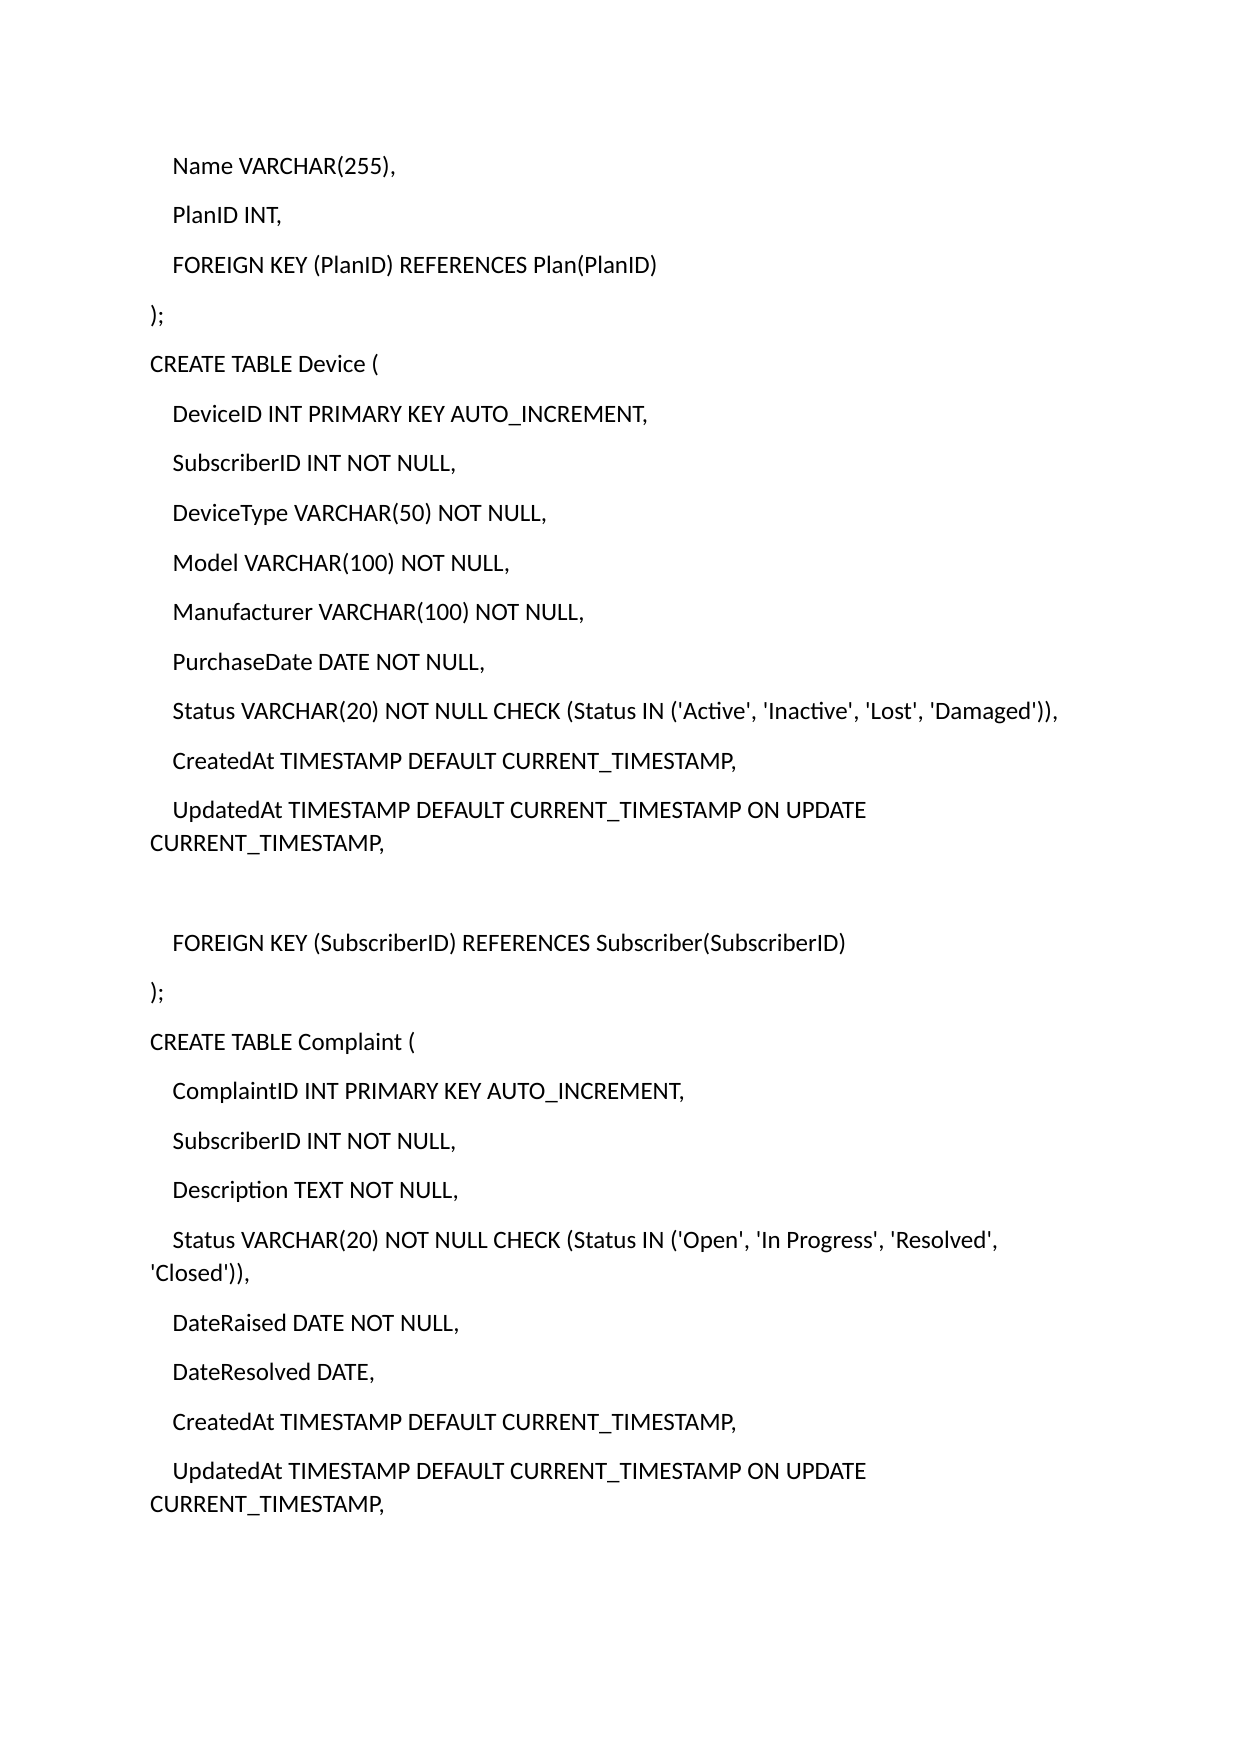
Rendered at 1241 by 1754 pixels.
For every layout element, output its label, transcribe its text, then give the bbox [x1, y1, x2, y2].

text UpdatedAt TIMESTAMP DEFAULT CURRENT_TIMESTAMP ON UPDATE CURRENT_TIMESTAMP, [150, 1455, 1090, 1519]
text DeviceType VARCHAR(50) NOT NULL, [150, 497, 1090, 528]
text FOREIGN KEY (PlanID) REFERENCES Plan(PlanID) [150, 249, 1090, 280]
text SubscriberID INT NOT NULL, [150, 1125, 1090, 1156]
text FOREIGN KEY (SubscriberID) REFERENCES Subscriber(SubscriberID) [150, 927, 1090, 957]
text SubscriberID INT NOT NULL, [150, 447, 1090, 478]
text DeviceID INT PRIMARY KEY AUTO_INCREMENT, [150, 398, 1090, 428]
text DateResolved DATE, [150, 1356, 1090, 1387]
text CreatedAt TIMESTAMP DEFAULT CURRENT_TIMESTAMP, [150, 1406, 1090, 1436]
text ); [150, 299, 1090, 329]
text Status VARCHAR(20) NOT NULL CHECK (Status IN ('Active', 'Inactive', 'Lost', 'Damaged')), [150, 695, 1090, 726]
text ComplaintID INT PRIMARY KEY AUTO_INCREMENT, [150, 1075, 1090, 1106]
text CREATE TABLE Device ( [150, 348, 1090, 379]
text PurchaseDate DATE NOT NULL, [150, 646, 1090, 676]
text DateRaised DATE NOT NULL, [150, 1307, 1090, 1337]
text ); [150, 976, 1090, 1007]
text UpdatedAt TIMESTAMP DEFAULT CURRENT_TIMESTAMP ON UPDATE CURRENT_TIMESTAMP, [150, 794, 1090, 858]
text Name VARCHAR(255), [150, 150, 1090, 181]
text Manufacturer VARCHAR(100) NOT NULL, [150, 596, 1090, 627]
text Status VARCHAR(20) NOT NULL CHECK (Status IN ('Open', 'In Progress', 'Resolved', 'Closed')), [150, 1224, 1090, 1288]
text CreatedAt TIMESTAMP DEFAULT CURRENT_TIMESTAMP, [150, 745, 1090, 776]
text Model VARCHAR(100) NOT NULL, [150, 547, 1090, 577]
text Description TEXT NOT NULL, [150, 1174, 1090, 1205]
text PlanID INT, [150, 199, 1090, 230]
text CREATE TABLE Complaint ( [150, 1026, 1090, 1056]
